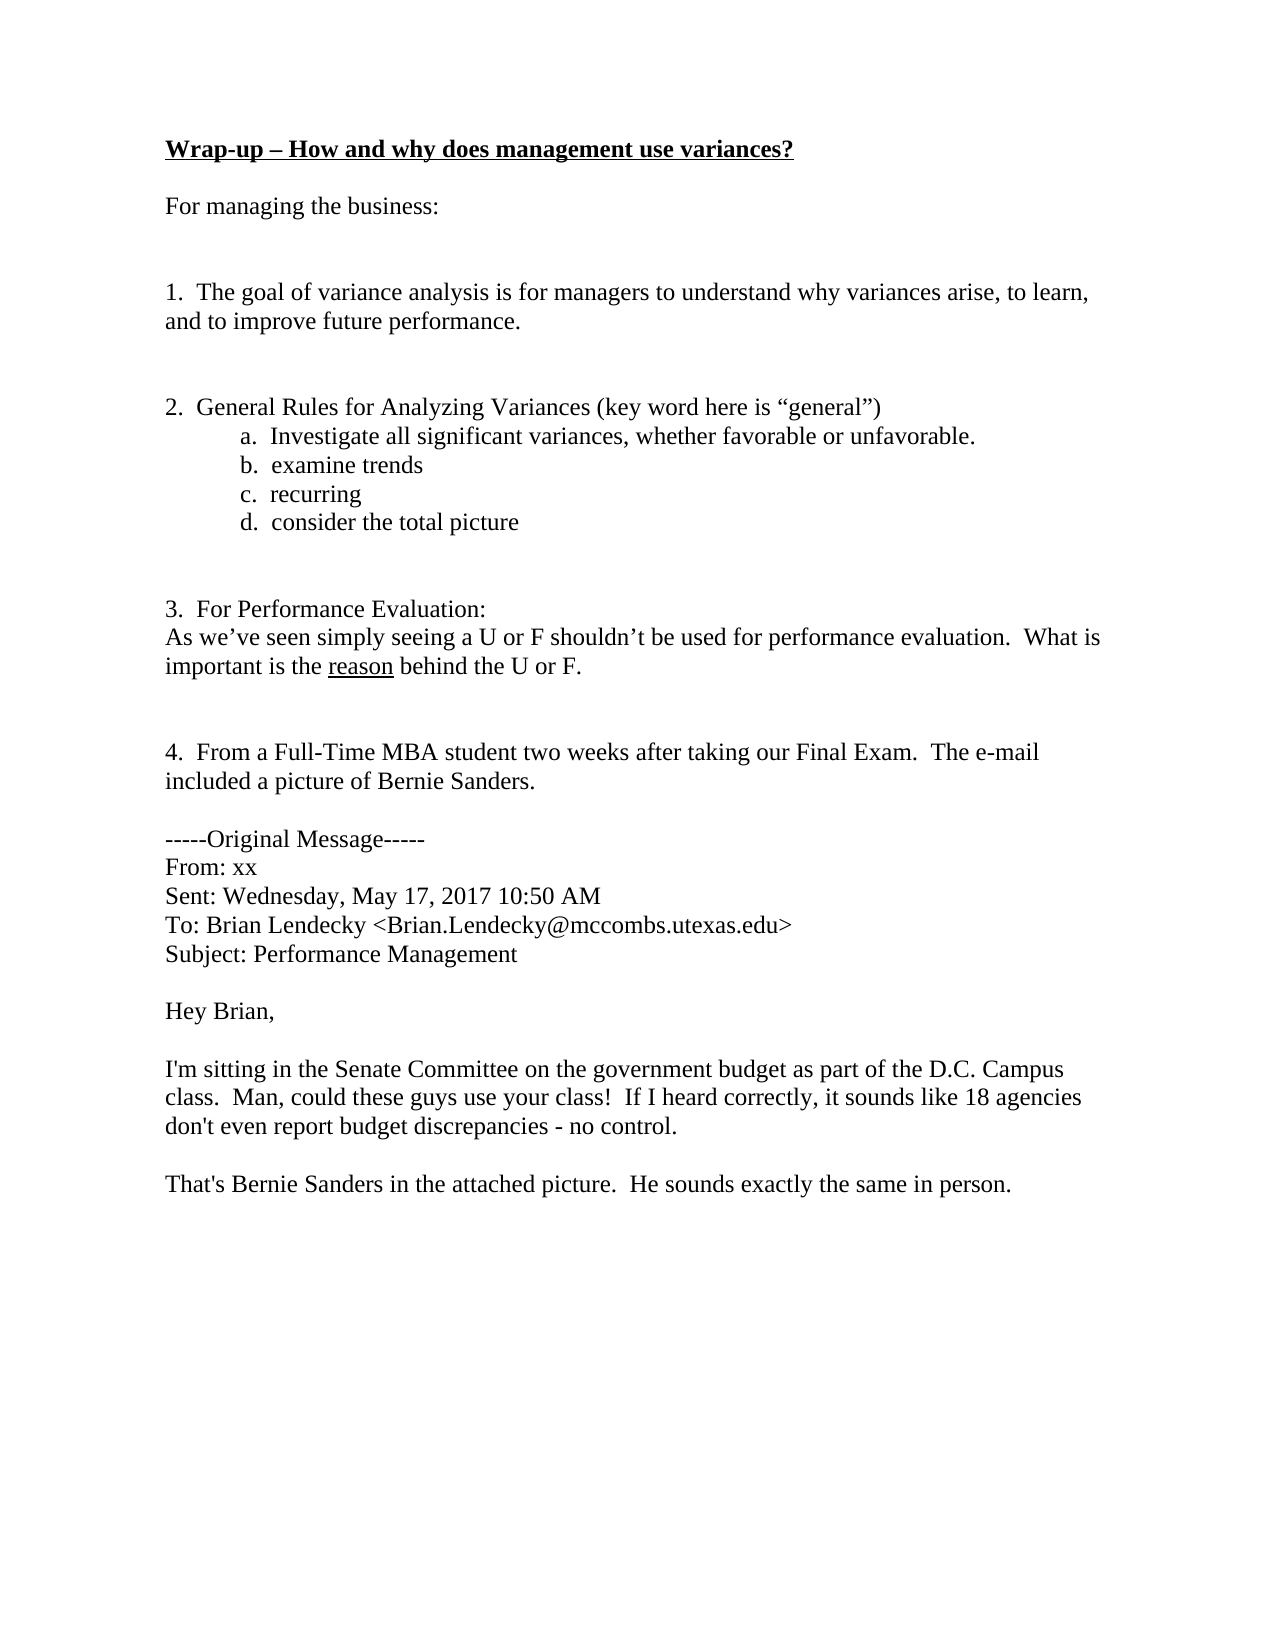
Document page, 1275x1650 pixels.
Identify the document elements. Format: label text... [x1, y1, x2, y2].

text 1. The goal of variance analysis is for managers to understand why variances arise, to learn, and to improve future performance. [165, 277, 1110, 335]
text a. Investigate all significant variances, whether favorable or unfavorable. [165, 421, 1110, 450]
text For managing the business: [165, 191, 1110, 220]
text 2. General Rules for Analyzing Variances (key word here is “general”) [165, 392, 1110, 421]
text That's Bernie Sanders in the attached picture. He sounds exactly the same in person. [165, 1169, 1110, 1197]
text 4. From a Full-Time MBA student two weeks after taking our Final Exam. The e-mail included a picture of Bernie Sanders. [165, 737, 1110, 795]
text b. examine trends [165, 450, 1110, 479]
text c. recurring [165, 479, 1110, 507]
text 3. For Performance Evaluation: [165, 594, 1110, 622]
text Hey Brian, [165, 996, 1110, 1025]
text I'm sitting in the Senate Committee on the government budget as part of the D.C. Campus class. Man, could these guys use your class! If I heard correctly, it sounds like 18 agencies don't even report budget discrepancies - no control. [165, 1054, 1110, 1140]
text Wrap-up – How and why does management use variances? [165, 134, 1110, 162]
text -----Original Message----- From: xx Sent: Wednesday, May 17, 2017 10:50 AM To: Brian Lendecky <Brian.Lendecky@mccombs.utexas.edu> Subject: Performance Management [165, 824, 1110, 967]
text d. consider the total picture [165, 507, 1110, 536]
text As we’ve seen simply seeing a U or F shouldn’t be used for performance evaluation. What is important is the reason behind the U or F. [165, 622, 1110, 680]
